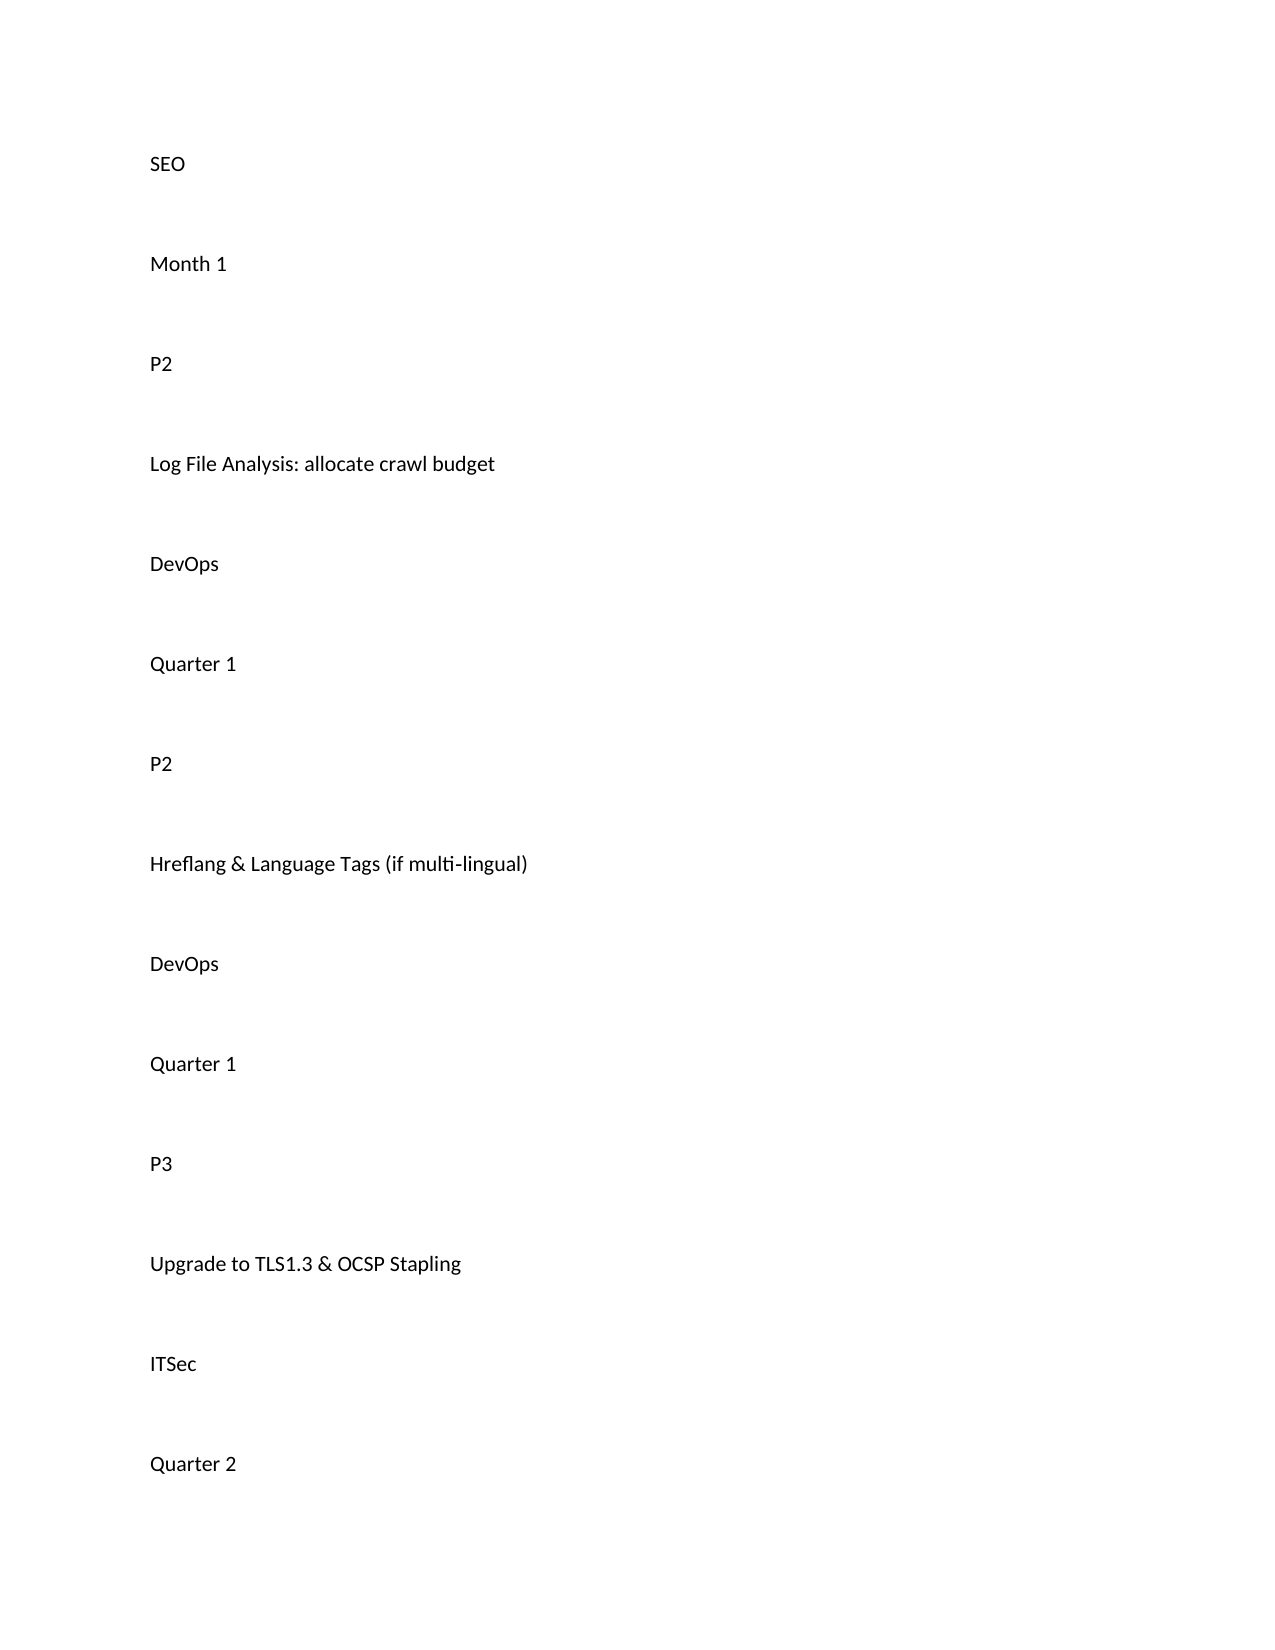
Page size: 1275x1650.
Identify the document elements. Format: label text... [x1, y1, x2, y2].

text P3 [150, 1151, 1125, 1177]
text Quarter 1 [150, 1051, 1125, 1077]
text SEO [150, 150, 1125, 177]
text ITSec [150, 1351, 1125, 1377]
text DevOps [150, 550, 1125, 577]
text Quarter 1 [150, 650, 1125, 677]
text Upgrade to TLS1.3 & OCSP Stapling [150, 1251, 1125, 1277]
text Log File Analysis: allocate crawl budget [150, 450, 1125, 477]
text Hreflang & Language Tags (if multi‑lingual) [150, 850, 1125, 877]
text P2 [150, 350, 1125, 377]
text P2 [150, 750, 1125, 777]
text Month 1 [150, 250, 1125, 277]
text DevOps [150, 951, 1125, 977]
text Quarter 2 [150, 1451, 1125, 1477]
